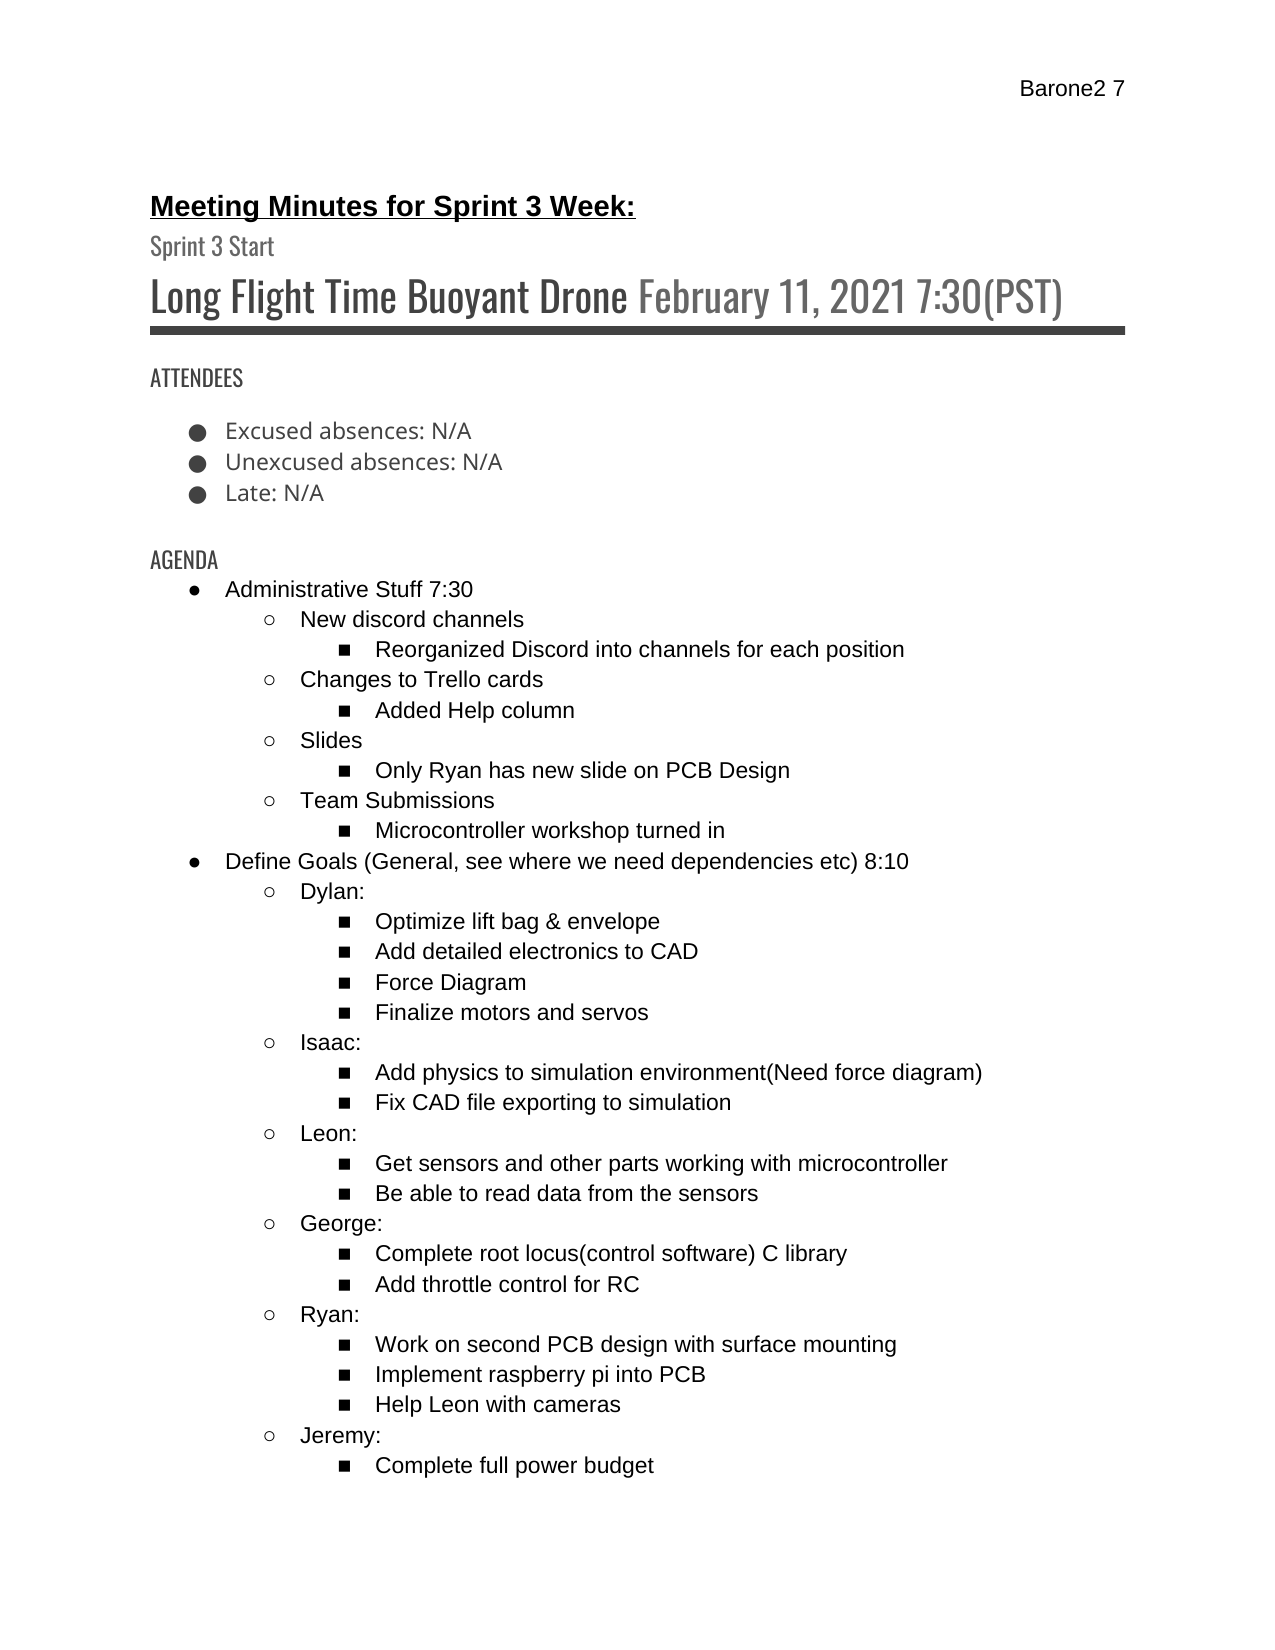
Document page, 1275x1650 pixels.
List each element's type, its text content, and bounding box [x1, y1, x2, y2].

list Add physics to simulation environment(Need force diagram) [337, 1059, 1125, 1085]
list Jeremy: [262, 1422, 1125, 1448]
picture [150, 326, 1125, 335]
list Define Goals (General, see where we need dependencies etc) 8:10 [187, 848, 1125, 874]
list Be able to read data from the sensors [337, 1180, 1125, 1206]
list Complete full power budget [337, 1452, 1125, 1478]
list Help Leon with cameras [337, 1391, 1125, 1418]
list Add throttle control for RC [337, 1271, 1125, 1297]
text Sprint 3 Start [150, 227, 1125, 264]
list Late: N/A [187, 477, 1125, 508]
text ATTENDEES [150, 335, 1125, 394]
list Ryan: [262, 1301, 1125, 1327]
text Meeting Minutes for Sprint 3 Week: [150, 188, 1125, 222]
list Administrative Stuff 7:30 [187, 576, 1125, 602]
list Force Diagram [337, 968, 1125, 995]
list Team Submissions [262, 787, 1125, 813]
list Fix CAD file exporting to simulation [337, 1089, 1125, 1116]
list Complete root locus(control software) C library [337, 1240, 1125, 1267]
list George: [262, 1210, 1125, 1236]
list Only Ryan has new slide on PCB Design [337, 757, 1125, 783]
subtitle AGENDA [150, 542, 1125, 576]
list Optimize lift bag & envelope [337, 908, 1125, 934]
list Slides [262, 727, 1125, 753]
title Long Flight Time Buoyant Drone February 11, 2021 7:30(PST) [150, 264, 1125, 326]
list Add detailed electronics to CAD [337, 938, 1125, 964]
list Added Help column [337, 697, 1125, 723]
list Isaac: [262, 1029, 1125, 1055]
list Work on second PCB design with surface mounting [337, 1331, 1125, 1357]
list Reorganized Discord into channels for each position [337, 636, 1125, 662]
list Excused absences: N/A [187, 415, 1125, 446]
list Implement raspberry pi into PCB [337, 1361, 1125, 1387]
list Dylan: [262, 878, 1125, 904]
list Get sensors and other parts working with microcontroller [337, 1150, 1125, 1176]
list New discord channels [262, 606, 1125, 632]
list Changes to Trello cards [262, 666, 1125, 693]
list Unexcused absences: N/A [187, 446, 1125, 477]
list Microcontroller workshop turned in [337, 817, 1125, 844]
list Leon: [262, 1119, 1125, 1146]
list Finalize motors and servos [337, 999, 1125, 1025]
